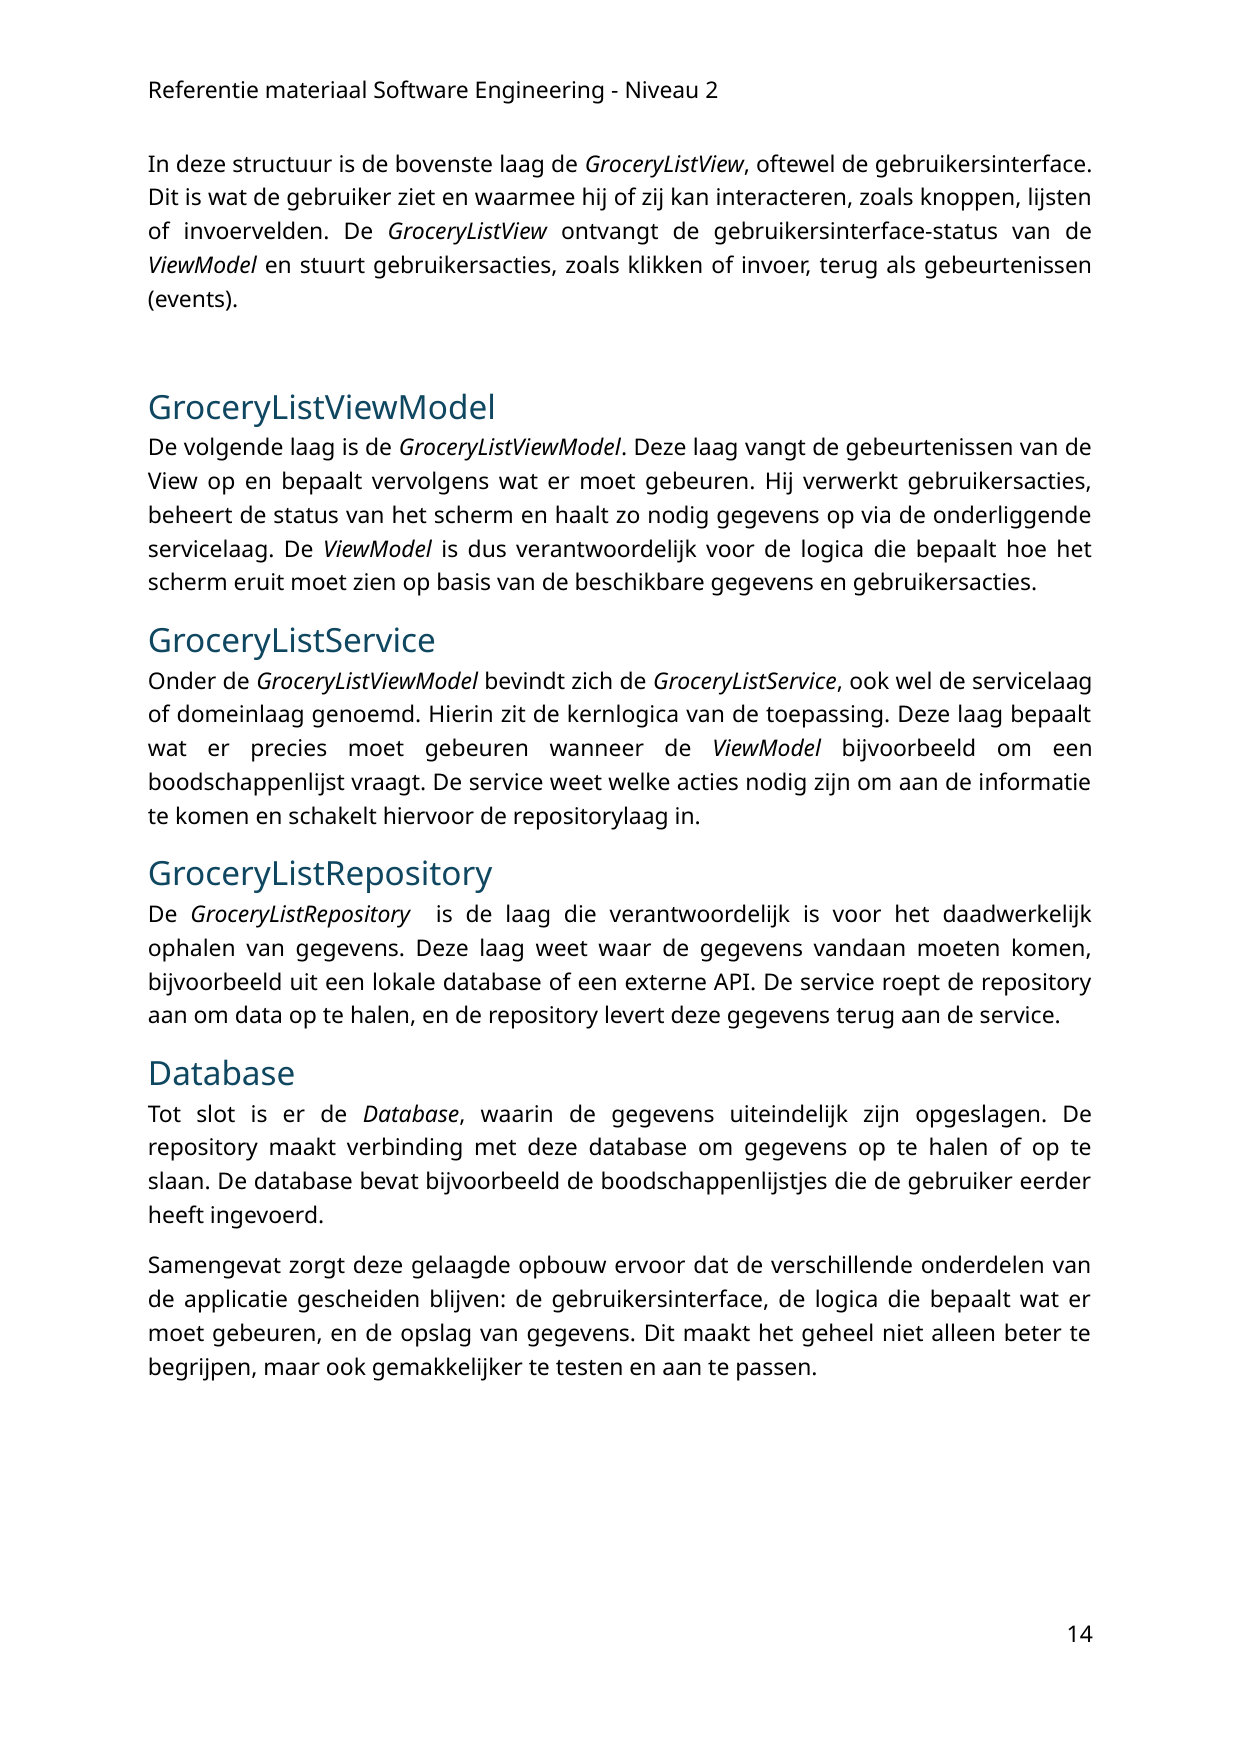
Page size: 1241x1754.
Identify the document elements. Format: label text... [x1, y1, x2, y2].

text GroceryListRepository De GroceryListRepository is de laag die verantwoordelijk is voor het daadwerkelijk ophalen van gegevens. Deze laag weet waar de gegevens vandaan moeten komen, bijvoorbeeld uit een lokale database of een externe API. De service roept de repository aan om data op te halen, en de repository levert deze gegevens terug aan de service. [148, 850, 1093, 1031]
text GroceryListViewModel De volgende laag is de GroceryListViewModel. Deze laag vangt de gebeurtenissen van de View op en bepaalt vervolgens wat er moet gebeuren. Hij verwerkt gebruikersacties, beheert de status van het scherm en haalt zo nodig gegevens op via de onderliggende servicelaag. De ViewModel is dus verantwoordelijk voor de logica die bepaalt hoe het scherm eruit moet zien op basis van de beschikbare gegevens en gebruikersacties. [148, 383, 1093, 598]
text In deze structuur is de bovenste laag de GroceryListView, oftewel de gebruikersinterface. Dit is wat de gebruiker ziet en waarmee hij of zij kan interacteren, zoals knoppen, lijsten of invoervelden. De GroceryListView ontvangt de gebruikersinterface-status van de ViewModel en stuurt gebruikersacties, zoals klikken of invoer, terug als gebeurtenissen (events). [148, 148, 1093, 314]
text Samengevat zorgt deze gelaagde opbouw ervoor dat de verschillende onderdelen van de applicatie gescheiden blijven: de gebruikersinterface, de logica die bepaalt wat er moet gebeuren, en de opslag van gegevens. Dit maakt het geheel niet alleen beter te begrijpen, maar ook gemakkelijker te testen en aan te passen. [148, 1249, 1093, 1382]
text Database Tot slot is er de Database, waarin de gegevens uiteindelijk zijn opgeslagen. De repository maakt verbinding met deze database om gegevens op te halen of op te slaan. De database bevat bijvoorbeeld de boodschappenlijstjes die de gebruiker eerder heeft ingevoerd. [148, 1050, 1093, 1230]
text GroceryListService Onder de GroceryListViewModel bevindt zich de GroceryListService, ook wel de servicelaag of domeinlaag genoemd. Hierin zit de kernlogica van de toepassing. Deze laag bepaalt wat er precies moet gebeuren wanneer de ViewModel bijvoorbeeld om een boodschappenlijst vraagt. De service weet welke acties nodig zijn om aan de informatie te komen en schakelt hiervoor de repositorylaag in. [148, 617, 1093, 831]
